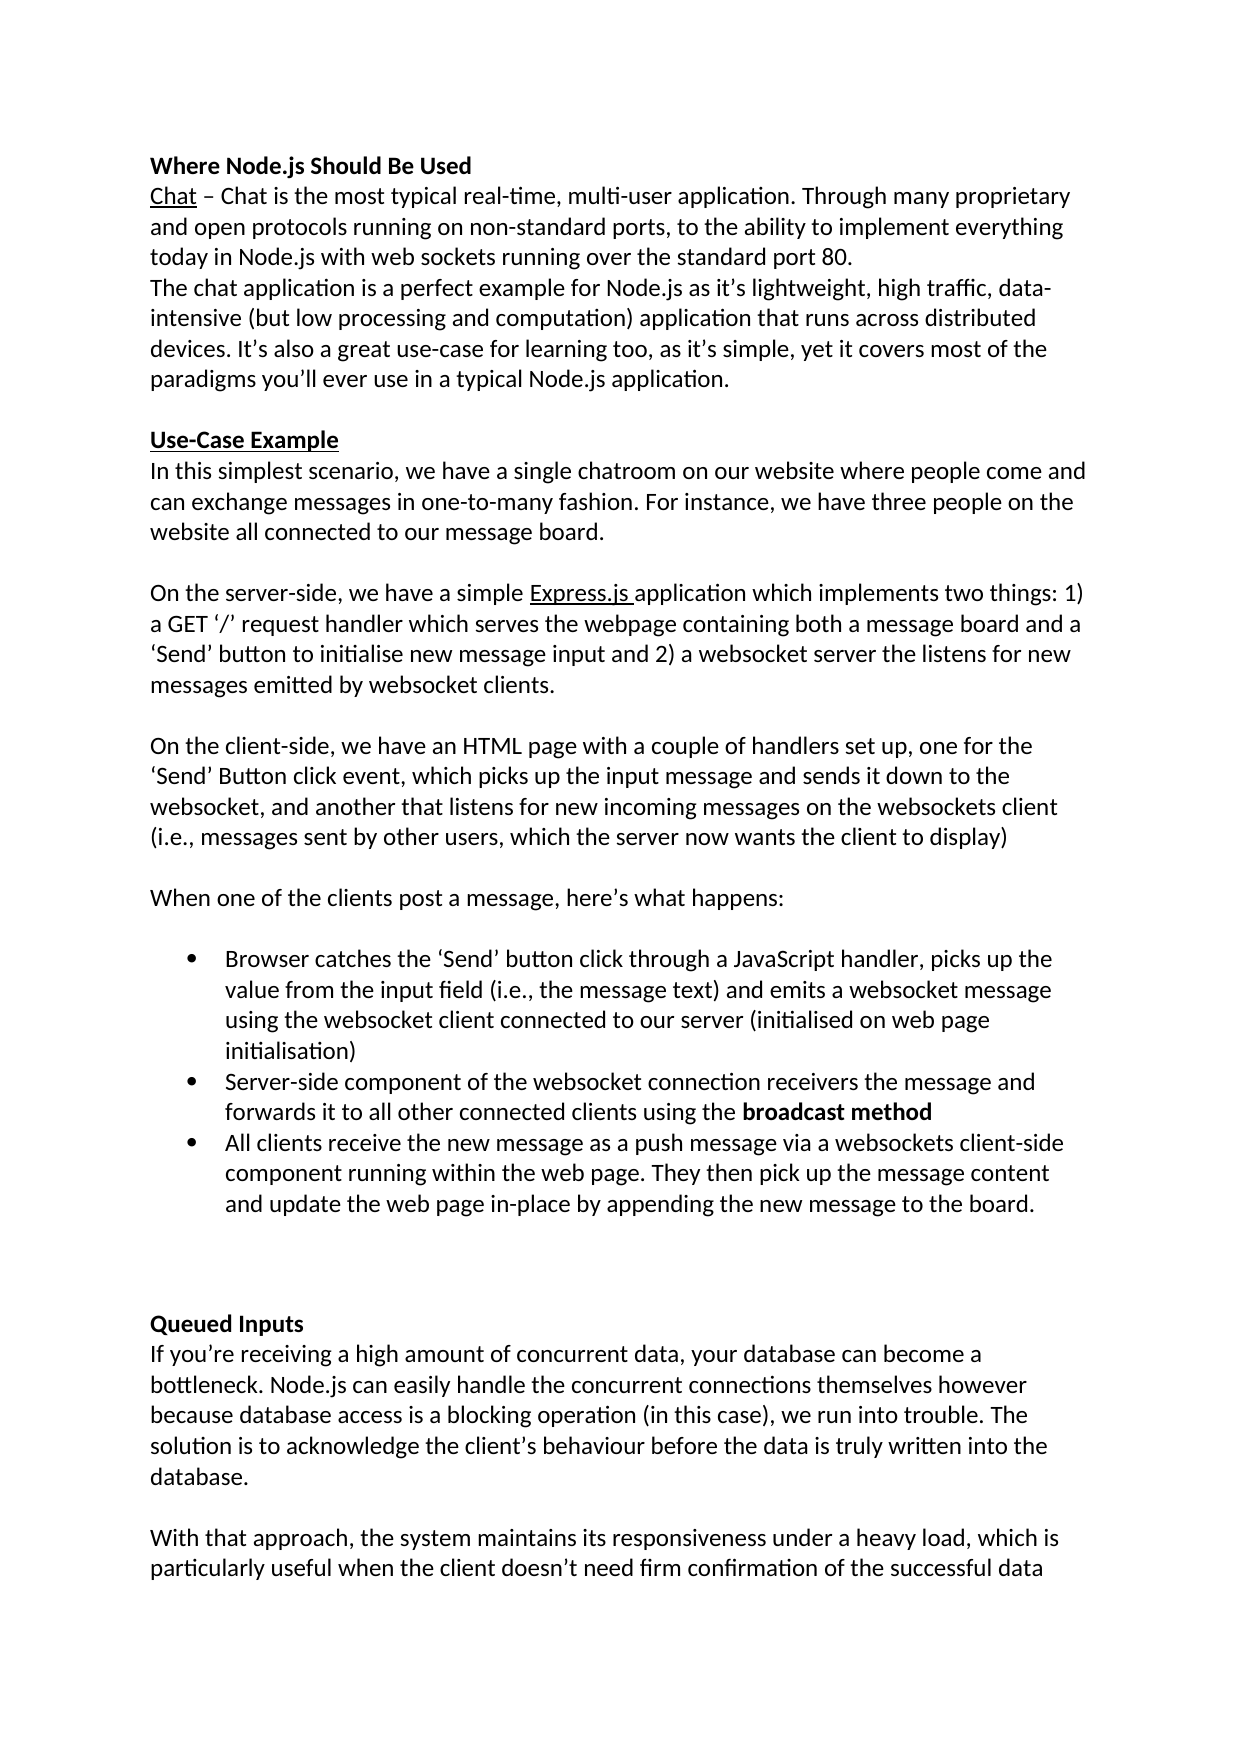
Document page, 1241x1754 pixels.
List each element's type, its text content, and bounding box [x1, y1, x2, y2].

list Browser catches the ‘Send’ button click through a JavaScript handler, picks up the value from the input field (i.e., the message text) and emits a websocket message using the websocket client connected to our server (initialised on web page initialisation) [187, 943, 1090, 1066]
list Server-side component of the websocket connection receivers the message and forwards it to all other connected clients using the broadcast method [187, 1066, 1090, 1127]
text Queued Inputs [150, 1308, 1090, 1338]
text The chat application is a perfect example for Node.js as it’s lightweight, high traffic, data-intensive (but low processing and computation) application that runs across distributed devices. It’s also a great use-case for learning too, as it’s simple, yet it covers most of the paradigms you’ll ever use in a typical Node.js application. [150, 272, 1090, 394]
text Chat – Chat is the most typical real-time, multi-user application. Through many proprietary and open protocols running on non-standard ports, to the ability to implement everything today in Node.js with web sockets running over the standard port 80. [150, 181, 1090, 272]
text Where Node.js Should Be Used [150, 150, 1090, 181]
text On the server-side, we have a simple Express.js application which implements two things: 1) a GET ‘/’ request handler which serves the webpage containing both a message board and a ‘Send’ button to initialise new message input and 2) a websocket server the listens for new messages emitted by websocket clients. [150, 577, 1090, 699]
text If you’re receiving a high amount of concurrent data, your database can become a bottleneck. Node.js can easily handle the concurrent connections themselves however because database access is a blocking operation (in this case), we run into trouble. The solution is to acknowledge the client’s behaviour before the data is truly written into the database. [150, 1338, 1090, 1491]
text When one of the clients post a message, here’s what happens: [150, 882, 1090, 913]
text Use-Case Example [150, 425, 1090, 455]
text On the client-side, we have an HTML page with a couple of handlers set up, one for the ‘Send’ Button click event, which picks up the input message and sends it down to the websocket, and another that listens for new incoming messages on the websockets client (i.e., messages sent by other users, which the server now wants the client to display) [150, 730, 1090, 852]
list All clients receive the new message as a push message via a websockets client-side component running within the web page. They then pick up the message content and update the web page in-place by appending the new message to the board. [187, 1127, 1090, 1218]
text In this simplest scenario, we have a single chatroom on our website where people come and can exchange messages in one-to-many fashion. For instance, we have three people on the website all connected to our message board. [150, 455, 1090, 547]
